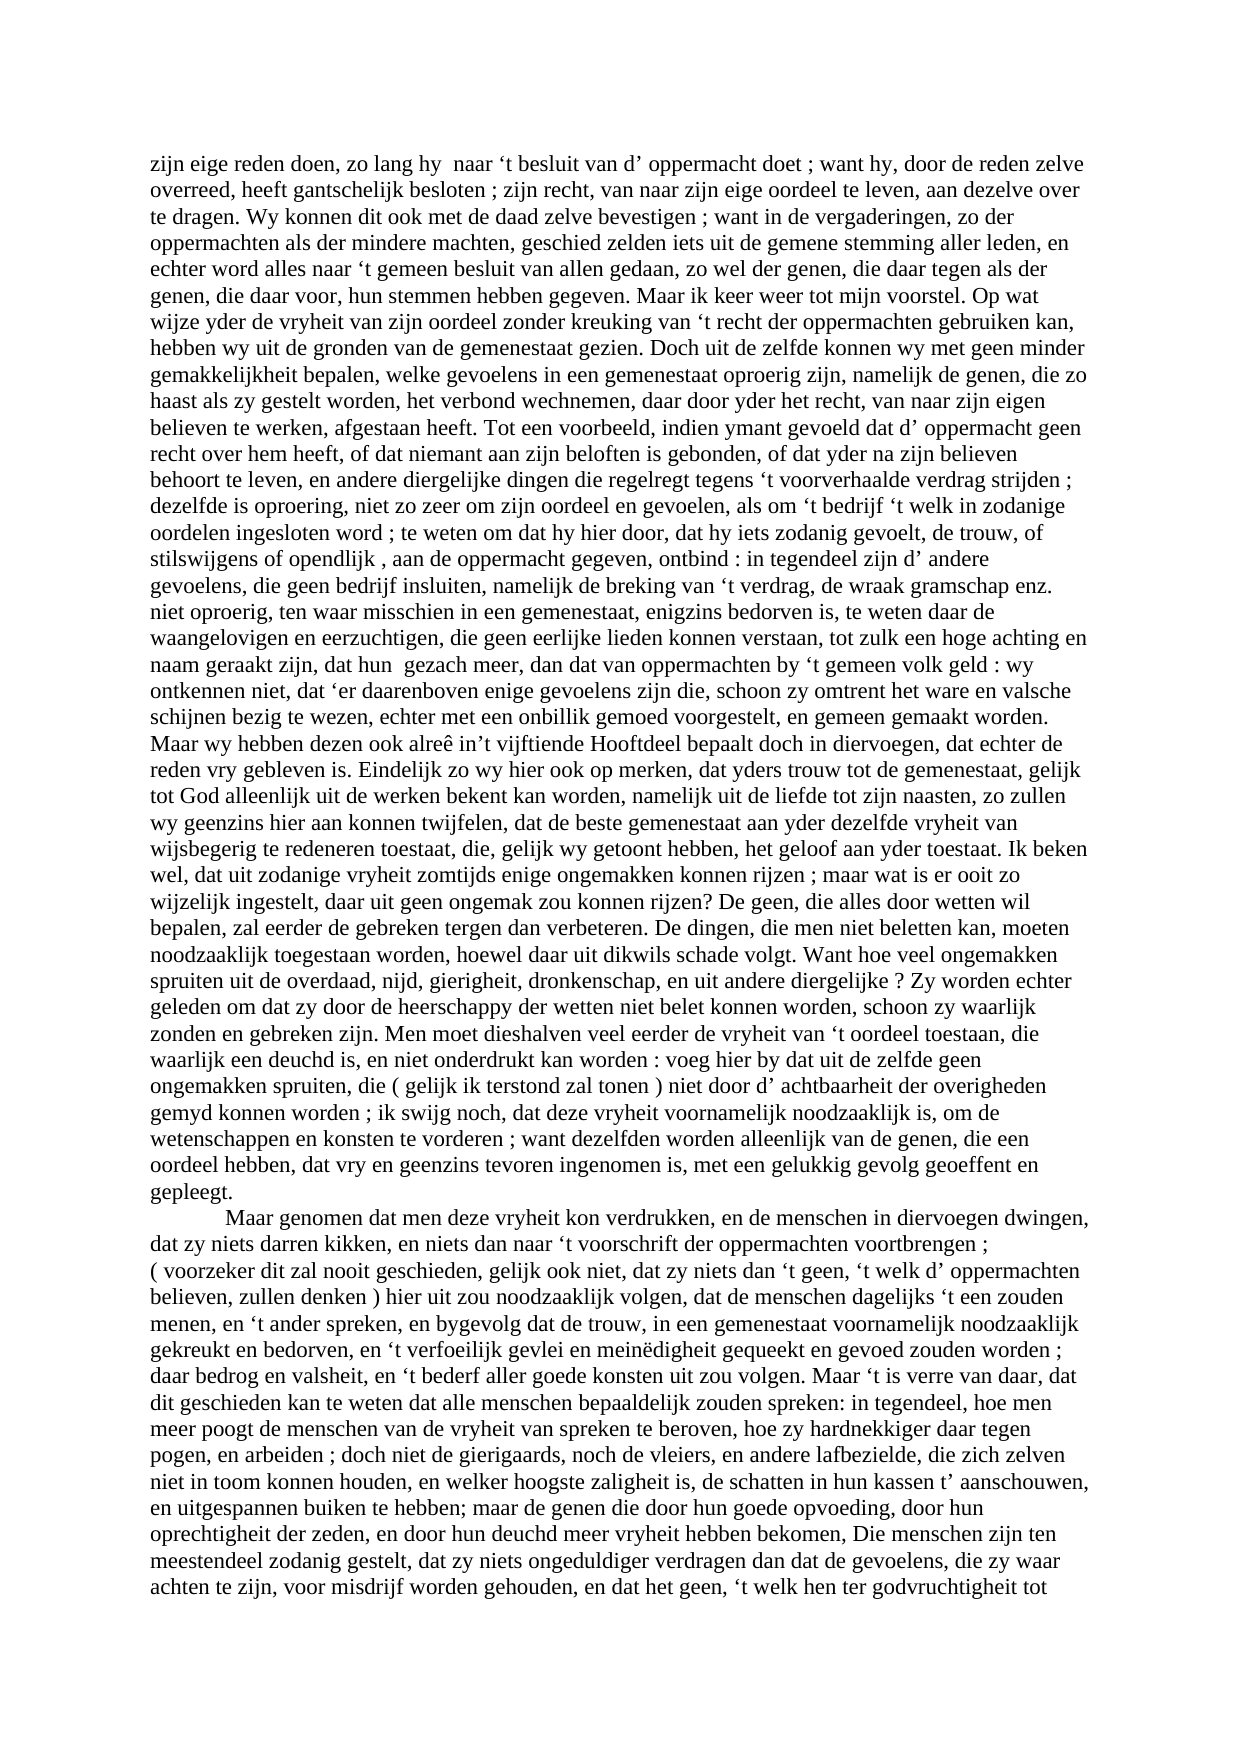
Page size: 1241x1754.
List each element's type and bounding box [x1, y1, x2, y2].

text [150, 150, 1090, 1204]
text [150, 1204, 1090, 1599]
